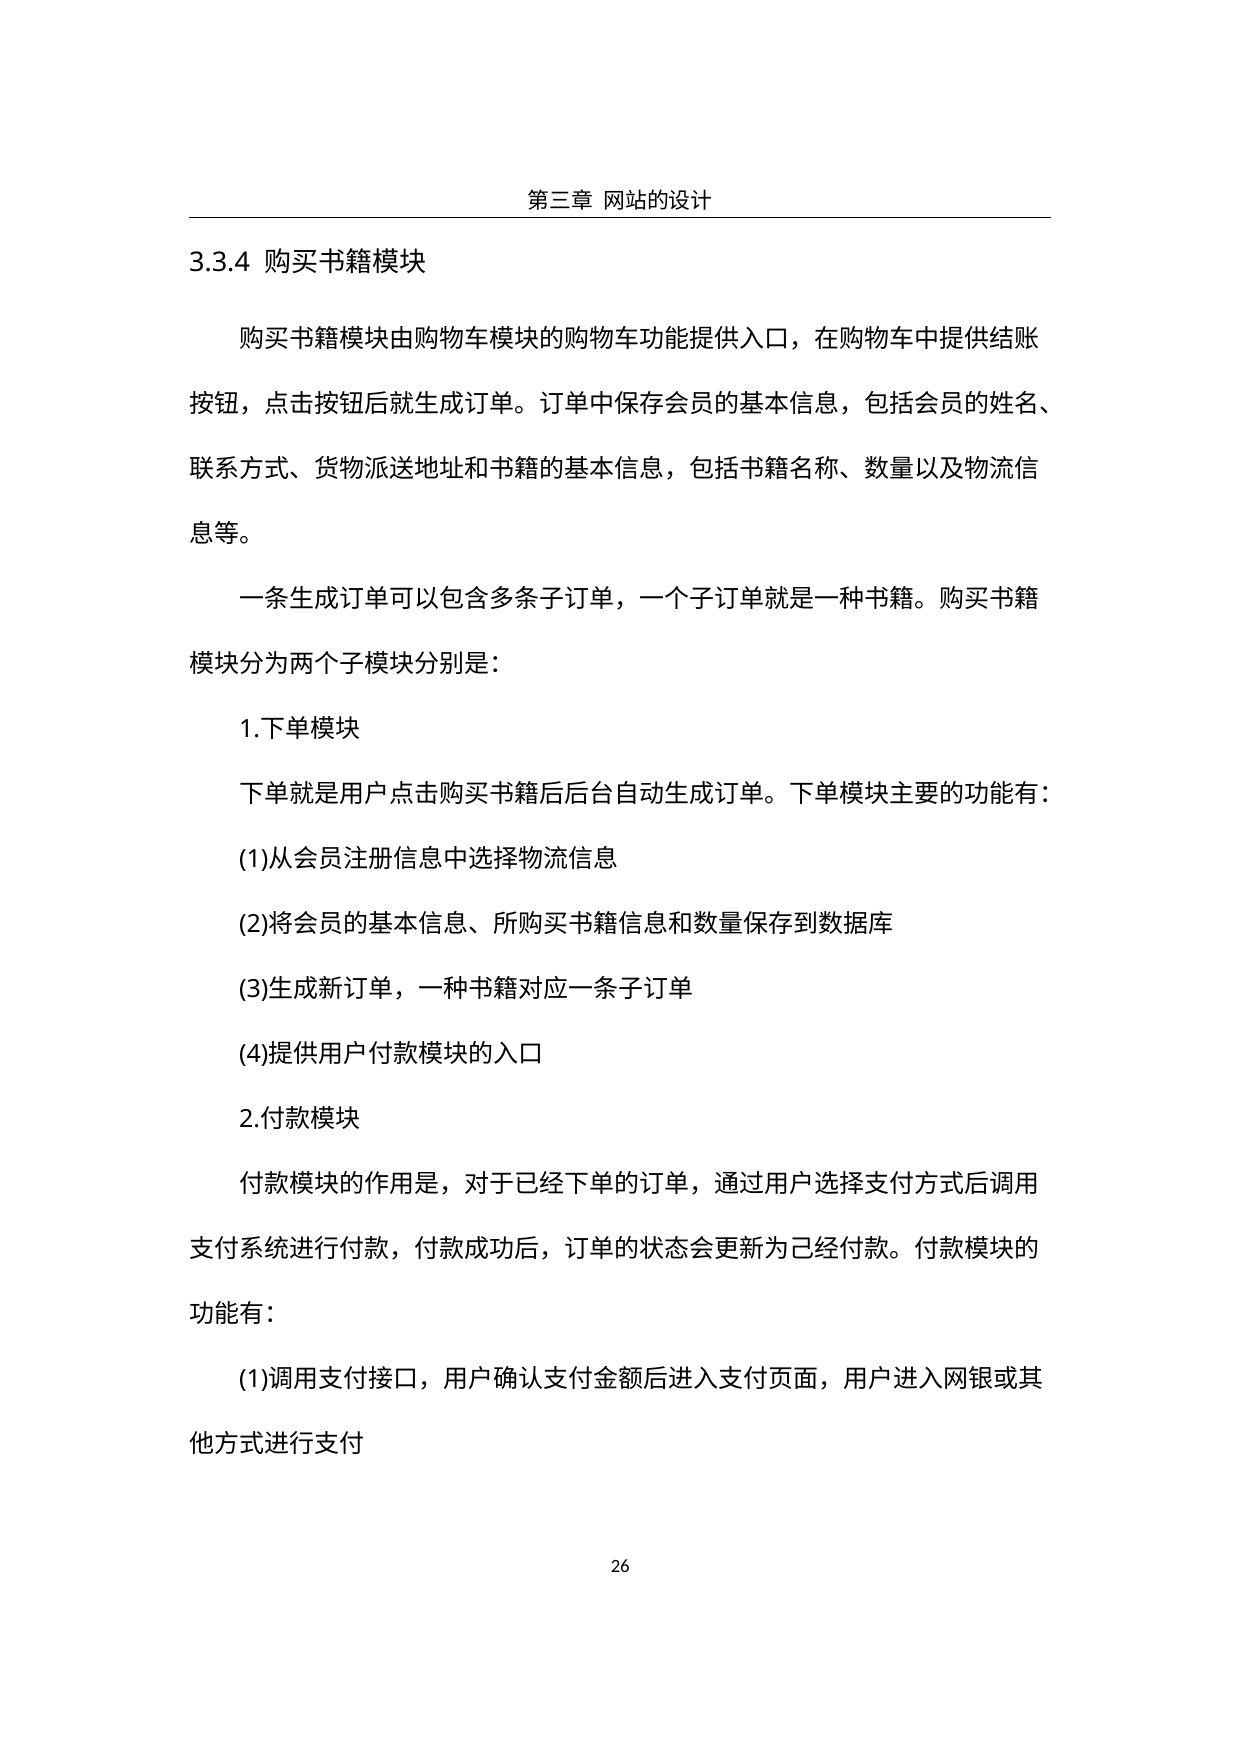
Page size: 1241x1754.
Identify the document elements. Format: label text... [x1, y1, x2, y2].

text (1)调用支付接口，用户确认支付金额后进入支付页面，用户进入网银或其他方式进行支付 [189, 1344, 1051, 1474]
text 下单就是用户点击购买书籍后后台自动生成订单。下单模块主要的功能有： [189, 759, 1051, 824]
text 1.下单模块 [189, 694, 1051, 759]
text 2.付款模块 [189, 1084, 1051, 1149]
text 付款模块的作用是，对于已经下单的订单，通过用户选择支付方式后调用支付系统进行付款，付款成功后，订单的状态会更新为己经付款。付款模块的功能有： [189, 1149, 1051, 1344]
text 购买书籍模块由购物车模块的购物车功能提供入口，在购物车中提供结账按钮，点击按钮后就生成订单。订单中保存会员的基本信息，包括会员的姓名、联系方式、货物派送地址和书籍的基本信息，包括书籍名称、数量以及物流信息等。 [189, 304, 1051, 564]
text (4)提供用户付款模块的入口 [189, 1019, 1051, 1084]
text (1)从会员注册信息中选择物流信息 [189, 824, 1051, 889]
text (3)生成新订单，一种书籍对应一条子订单 [189, 954, 1051, 1019]
text 一条生成订单可以包含多条子订单，一个子订单就是一种书籍。购买书籍模块分为两个子模块分别是： [189, 564, 1051, 694]
subtitle 3.3.4 购买书籍模块 [189, 227, 1051, 292]
text (2)将会员的基本信息、所购买书籍信息和数量保存到数据库 [189, 889, 1051, 954]
